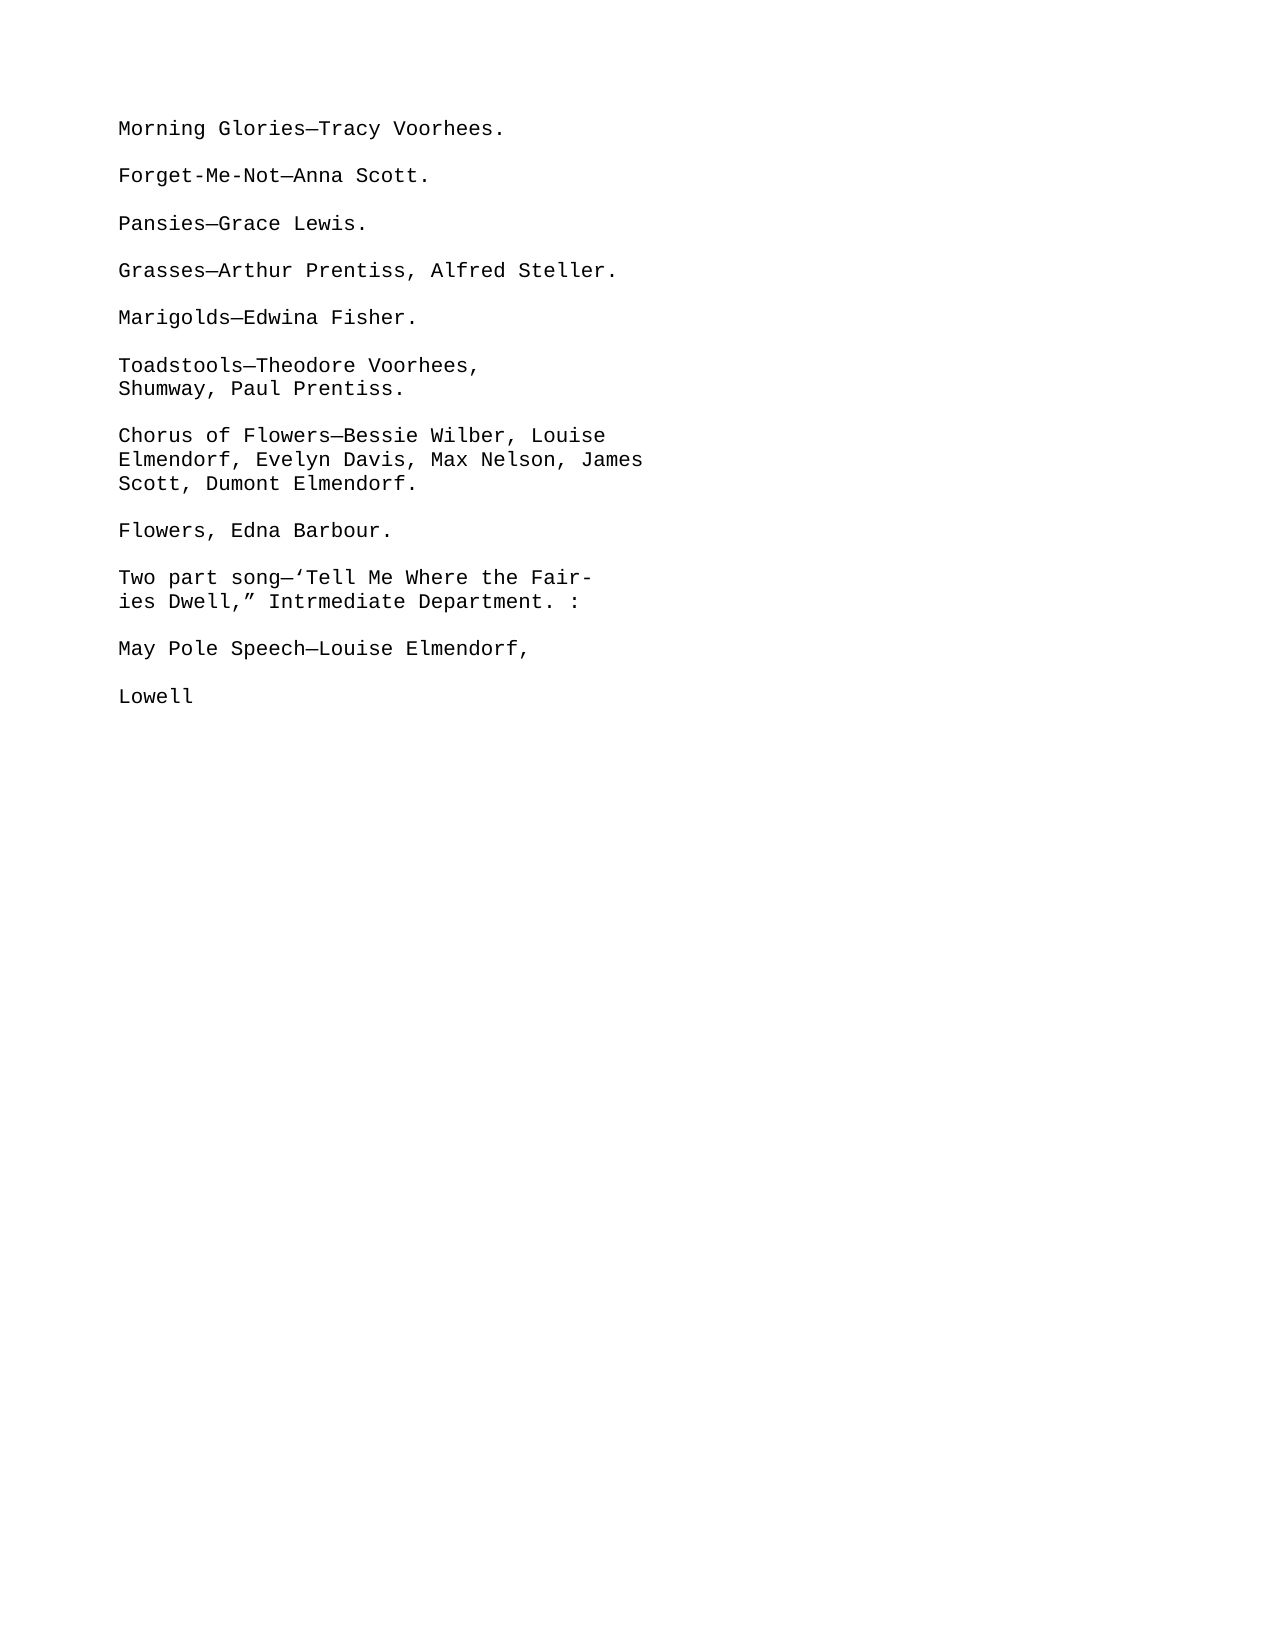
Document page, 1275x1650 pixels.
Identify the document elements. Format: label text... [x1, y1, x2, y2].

text Lowell [118, 686, 1157, 709]
text Marigolds—Edwina Fisher. [118, 307, 1157, 331]
text Two part song—‘Tell Me Where the Fair- [118, 567, 1157, 591]
text Chorus of Flowers—Bessie Wilber, Louise [118, 426, 1157, 449]
text ies Dwell,” Intrmediate Department. : [118, 591, 1157, 615]
text Toadstools—Theodore Voorhees, [118, 354, 1157, 378]
text Forget-Me-Not—Anna Scott. [118, 165, 1157, 189]
text Pansies—Grace Lewis. [118, 213, 1157, 236]
text Flowers, Edna Barbour. [118, 520, 1157, 544]
text May Pole Speech—Louise Elmendorf, [118, 638, 1157, 662]
text Scott, Dumont Elmendorf. [118, 473, 1157, 496]
text Shumway, Paul Prentiss. [118, 378, 1157, 402]
text Grasses—Arthur Prentiss, Alfred Steller. [118, 260, 1157, 284]
text Elmendorf, Evelyn Davis, Max Nelson, James [118, 449, 1157, 473]
text Morning Glories—Tracy Voorhees. [118, 118, 1157, 142]
